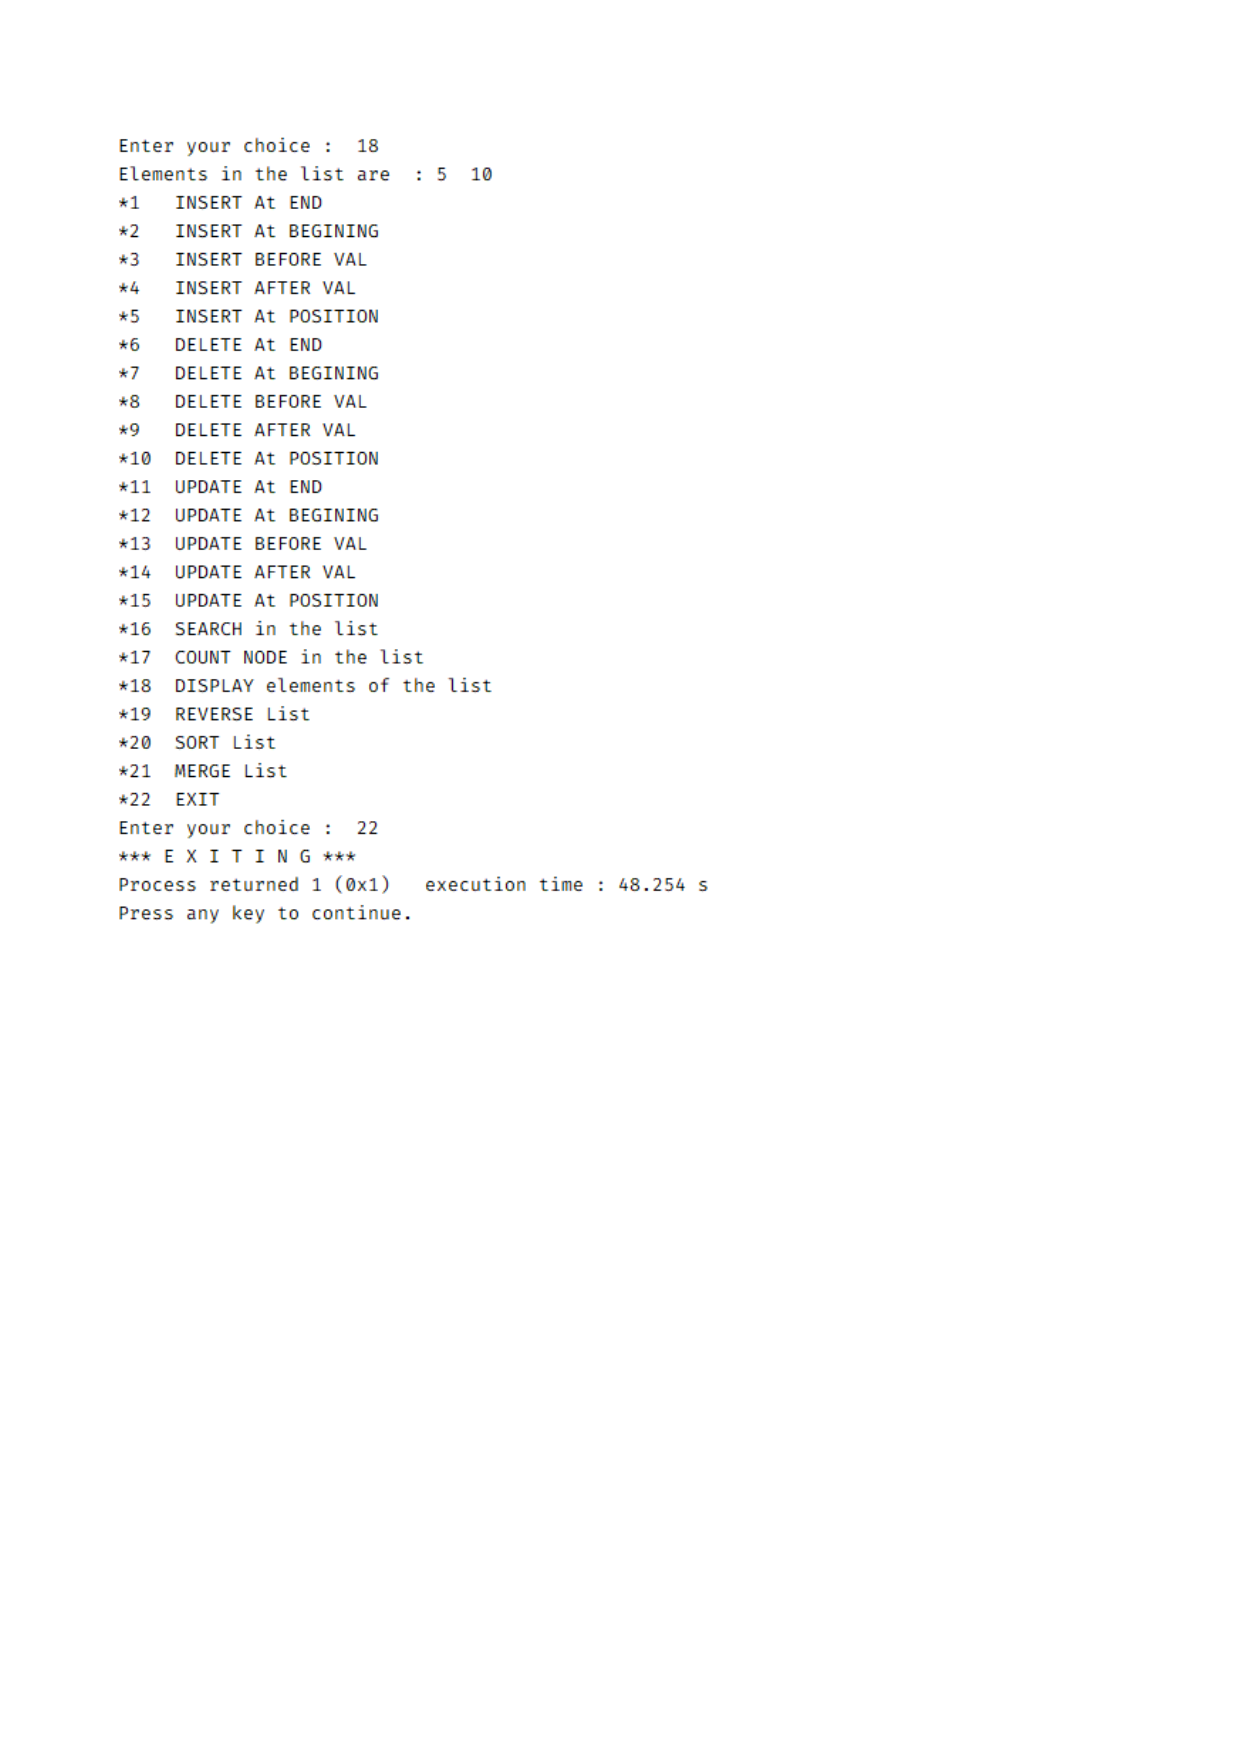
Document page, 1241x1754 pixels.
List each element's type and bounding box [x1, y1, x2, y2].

picture [118, 128, 722, 965]
